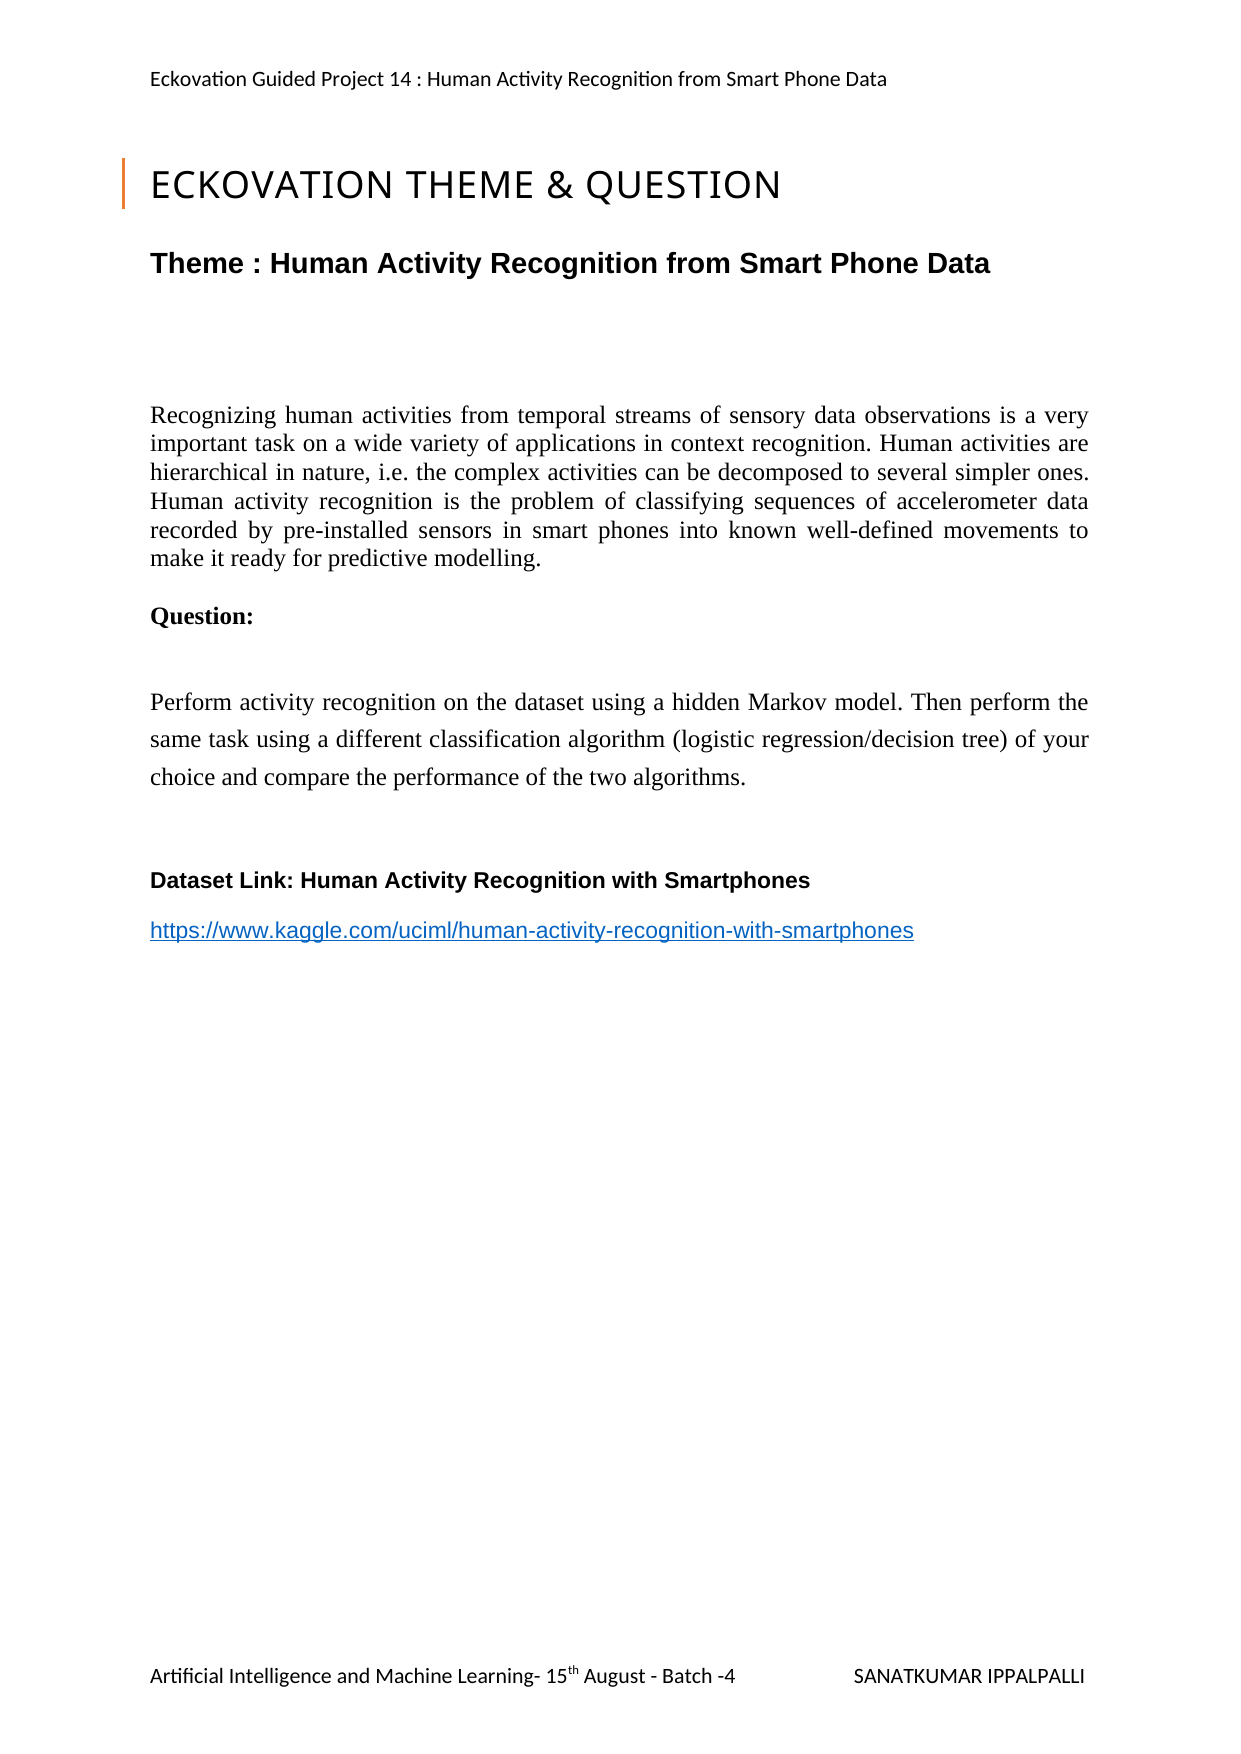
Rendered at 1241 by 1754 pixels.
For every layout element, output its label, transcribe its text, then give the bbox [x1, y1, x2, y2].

subtitle Eckovation theme & Question [125, 158, 1090, 209]
text Recognizing human activities from temporal streams of sensory data observations is a very important task on a wide variety of applications in context recognition. Human activities are hierarchical in nature, i.e. the complex activities can be decomposed to several simpler ones. Human activity recognition is the problem of classifying sequences of accelerometer data recorded by pre-installed sensors in smart phones into known well-defined movements to make it ready for predictive modelling. [150, 400, 1090, 572]
text Theme : Human Activity Recognition from Smart Phone Data [150, 246, 1090, 280]
text https://www.kaggle.com/uciml/human-activity-recognition-with-smartphones [150, 917, 1090, 944]
text Dataset Link: Human Activity Recognition with Smartphones [150, 867, 1090, 893]
text Question: [150, 601, 1090, 630]
text Perform activity recognition on the dataset using a hidden Markov model. Then perform the same task using a different classification algorithm (logistic regression/decision tree) of your choice and compare the performance of the two algorithms. [150, 687, 1090, 791]
